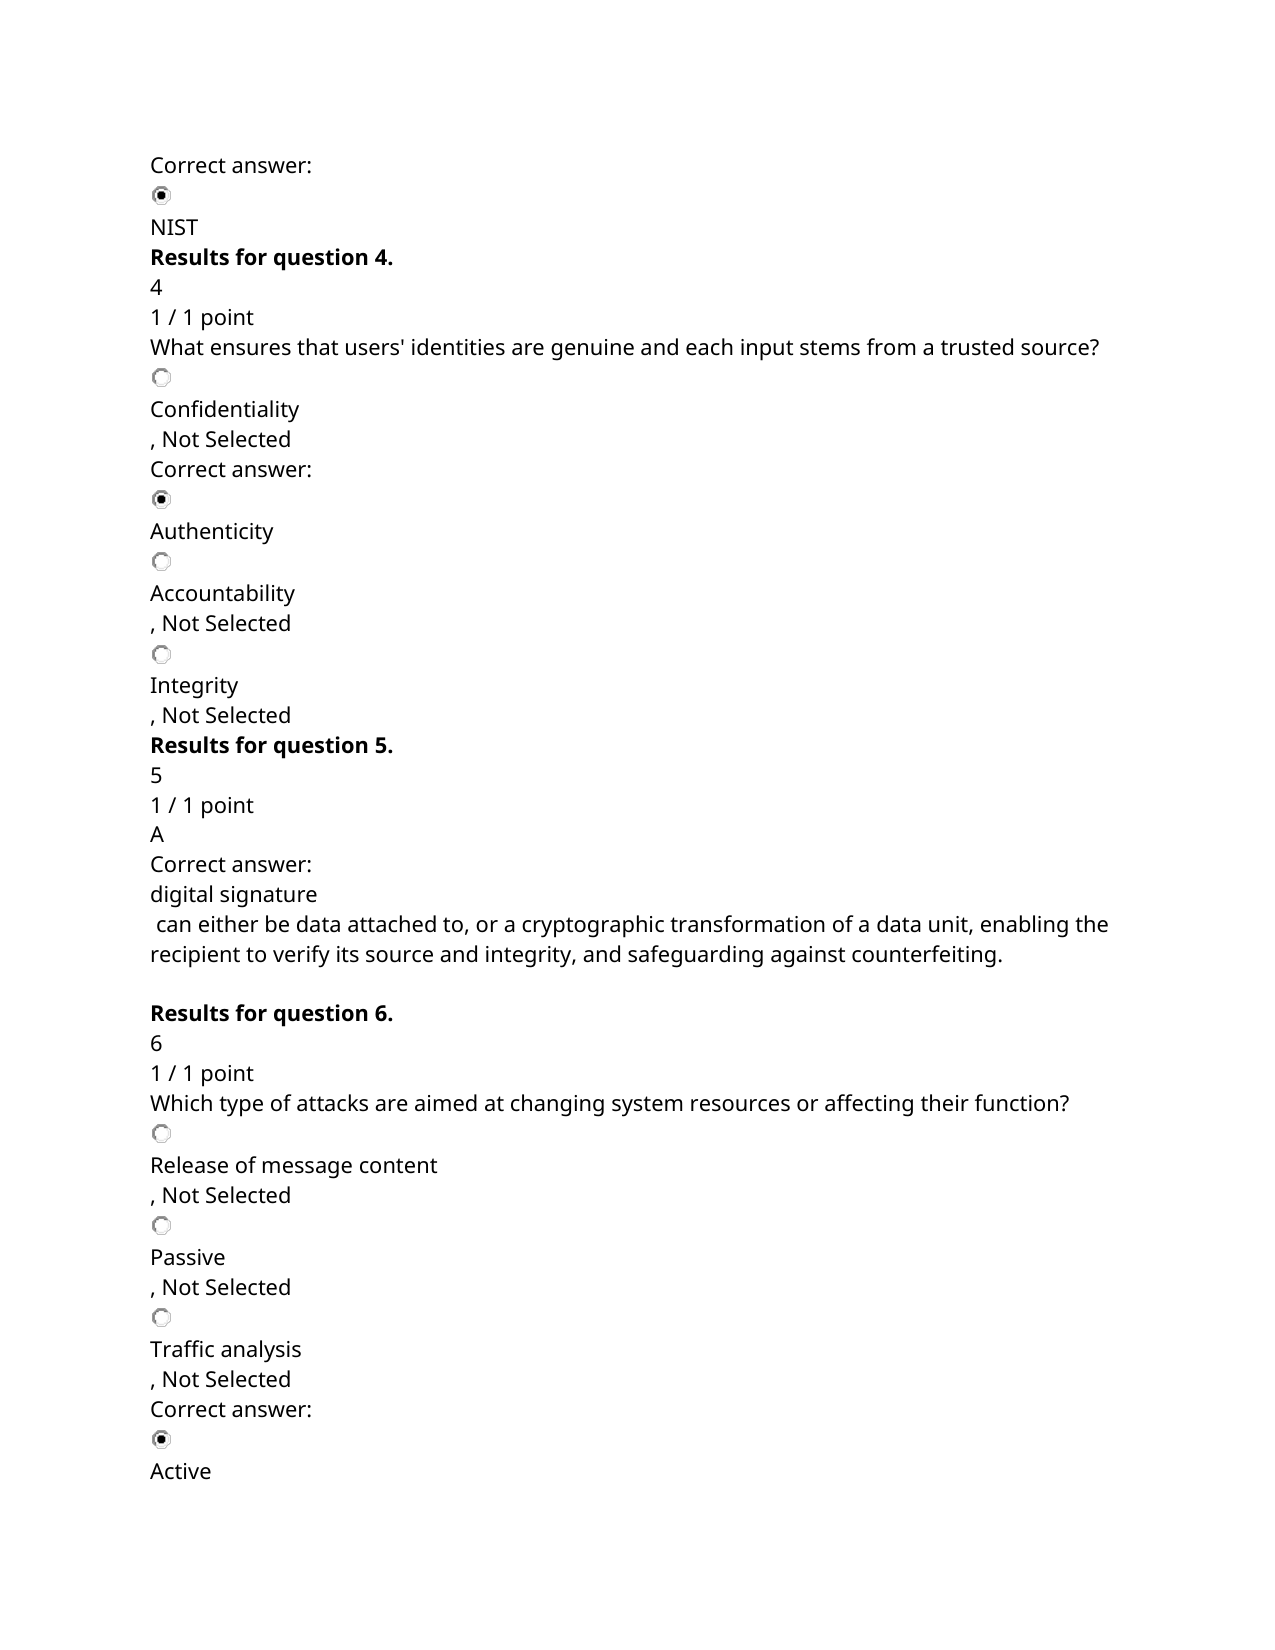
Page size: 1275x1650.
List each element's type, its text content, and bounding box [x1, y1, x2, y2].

text 1 / 1 point [150, 302, 1125, 332]
text , Not Selected [150, 424, 1125, 453]
text , Not Selected [150, 1272, 1125, 1302]
text NIST [150, 212, 1125, 242]
text Results for question 4. [150, 242, 1125, 272]
text Traffic analysis [150, 1334, 1125, 1364]
text Authenticity [150, 516, 1125, 546]
text Correct answer: [150, 150, 1125, 180]
text Correct answer: [150, 453, 1125, 483]
text Results for question 6. [150, 998, 1125, 1028]
text A [150, 819, 1125, 849]
text Active [150, 1456, 1125, 1486]
text Integrity [150, 671, 1125, 700]
text digital signature [150, 879, 1125, 909]
text Confidentiality [150, 394, 1125, 424]
text Which type of attacks are aimed at changing system resources or affecting their function? [150, 1088, 1125, 1117]
text Accountability [150, 578, 1125, 608]
text Correct answer: [150, 1394, 1125, 1424]
text , Not Selected [150, 608, 1125, 638]
text 4 [150, 272, 1125, 302]
text What ensures that users' identities are genuine and each input stems from a trusted source? [150, 332, 1125, 361]
text Release of message content [150, 1150, 1125, 1180]
text 5 [150, 760, 1125, 790]
text Passive [150, 1242, 1125, 1272]
text 1 / 1 point [150, 1058, 1125, 1088]
text , Not Selected [150, 1180, 1125, 1209]
text 1 / 1 point [150, 790, 1125, 819]
text Correct answer: [150, 849, 1125, 879]
text , Not Selected [150, 700, 1125, 730]
text 6 [150, 1028, 1125, 1058]
text Results for question 5. [150, 730, 1125, 760]
text , Not Selected [150, 1364, 1125, 1394]
text can either be data attached to, or a cryptographic transformation of a data unit, enabling the recipient to verify its source and integrity, and safeguarding against counterfeiting. [150, 909, 1125, 968]
